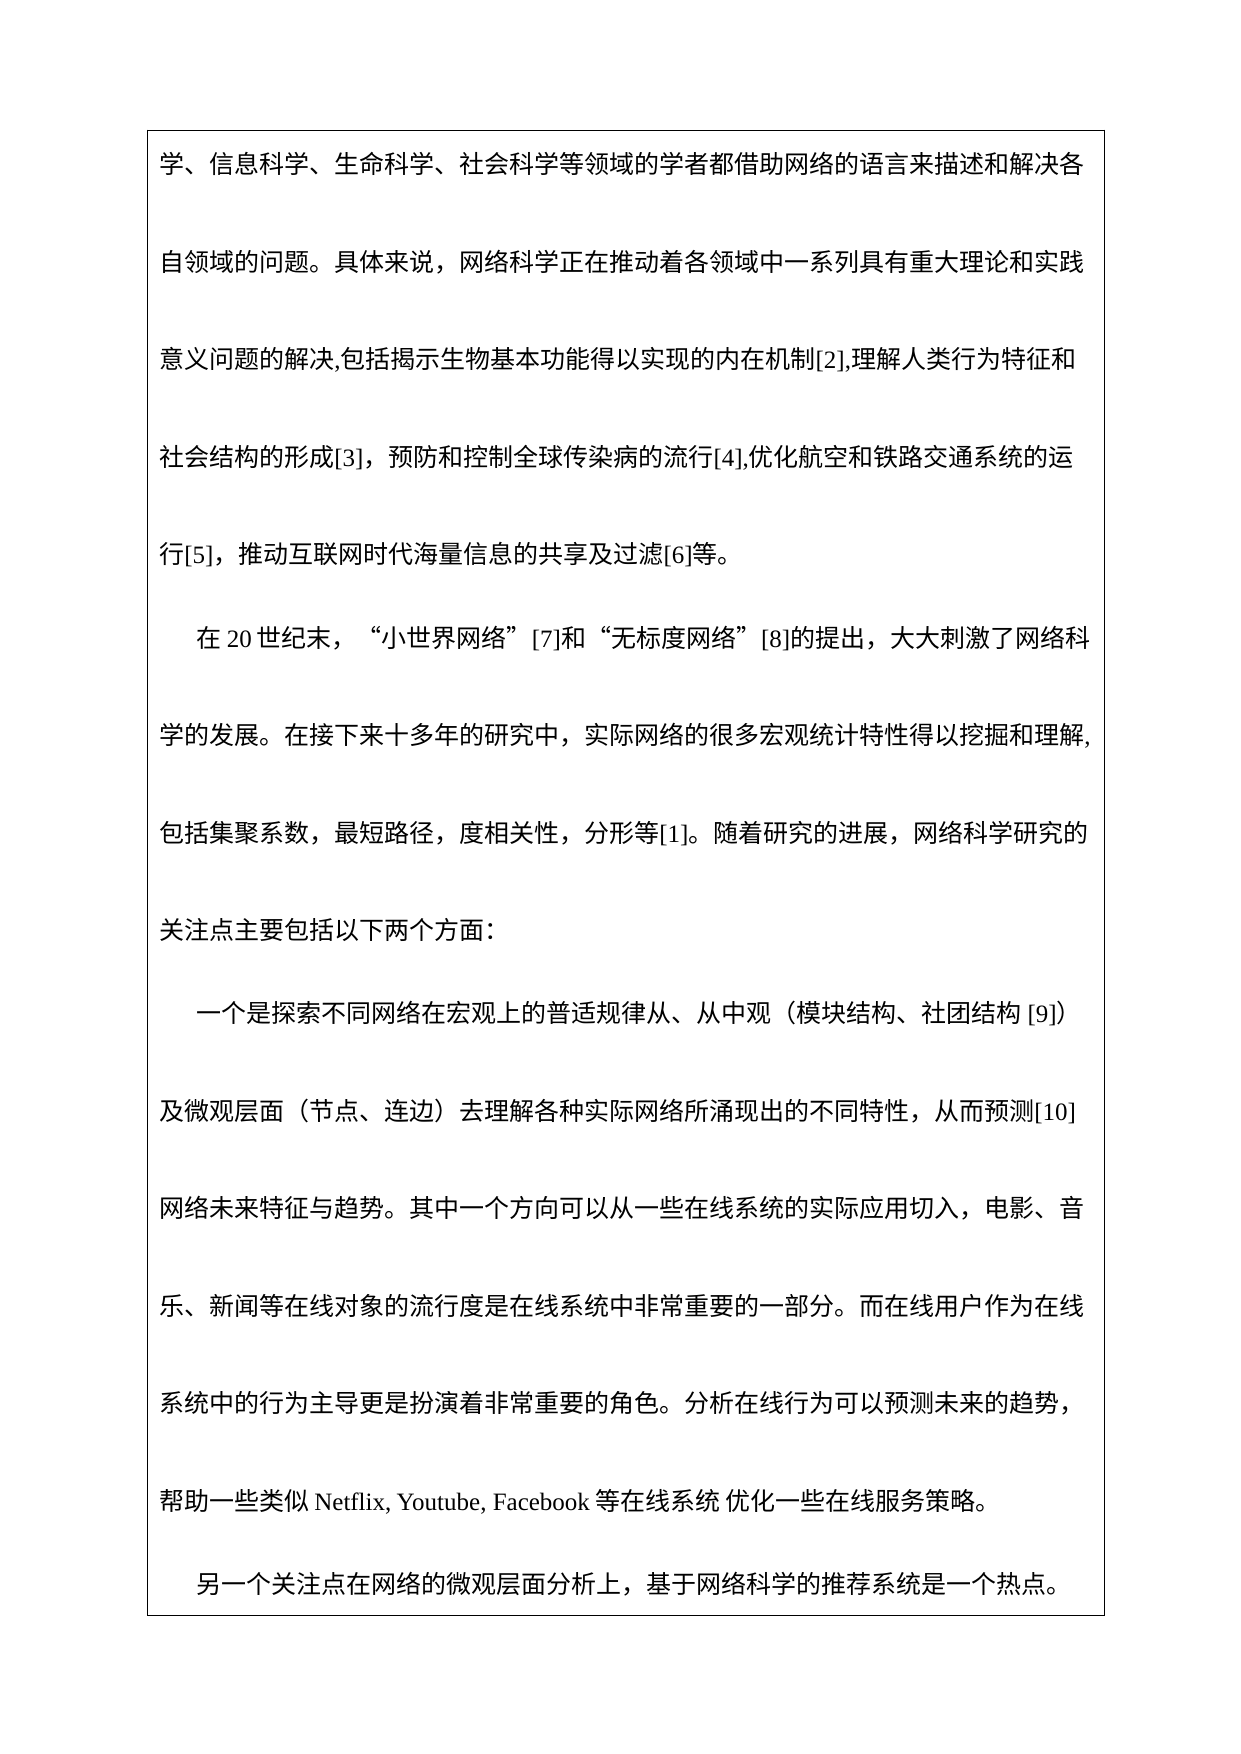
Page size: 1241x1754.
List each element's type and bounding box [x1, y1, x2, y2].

table_cell [148, 131, 1104, 1615]
